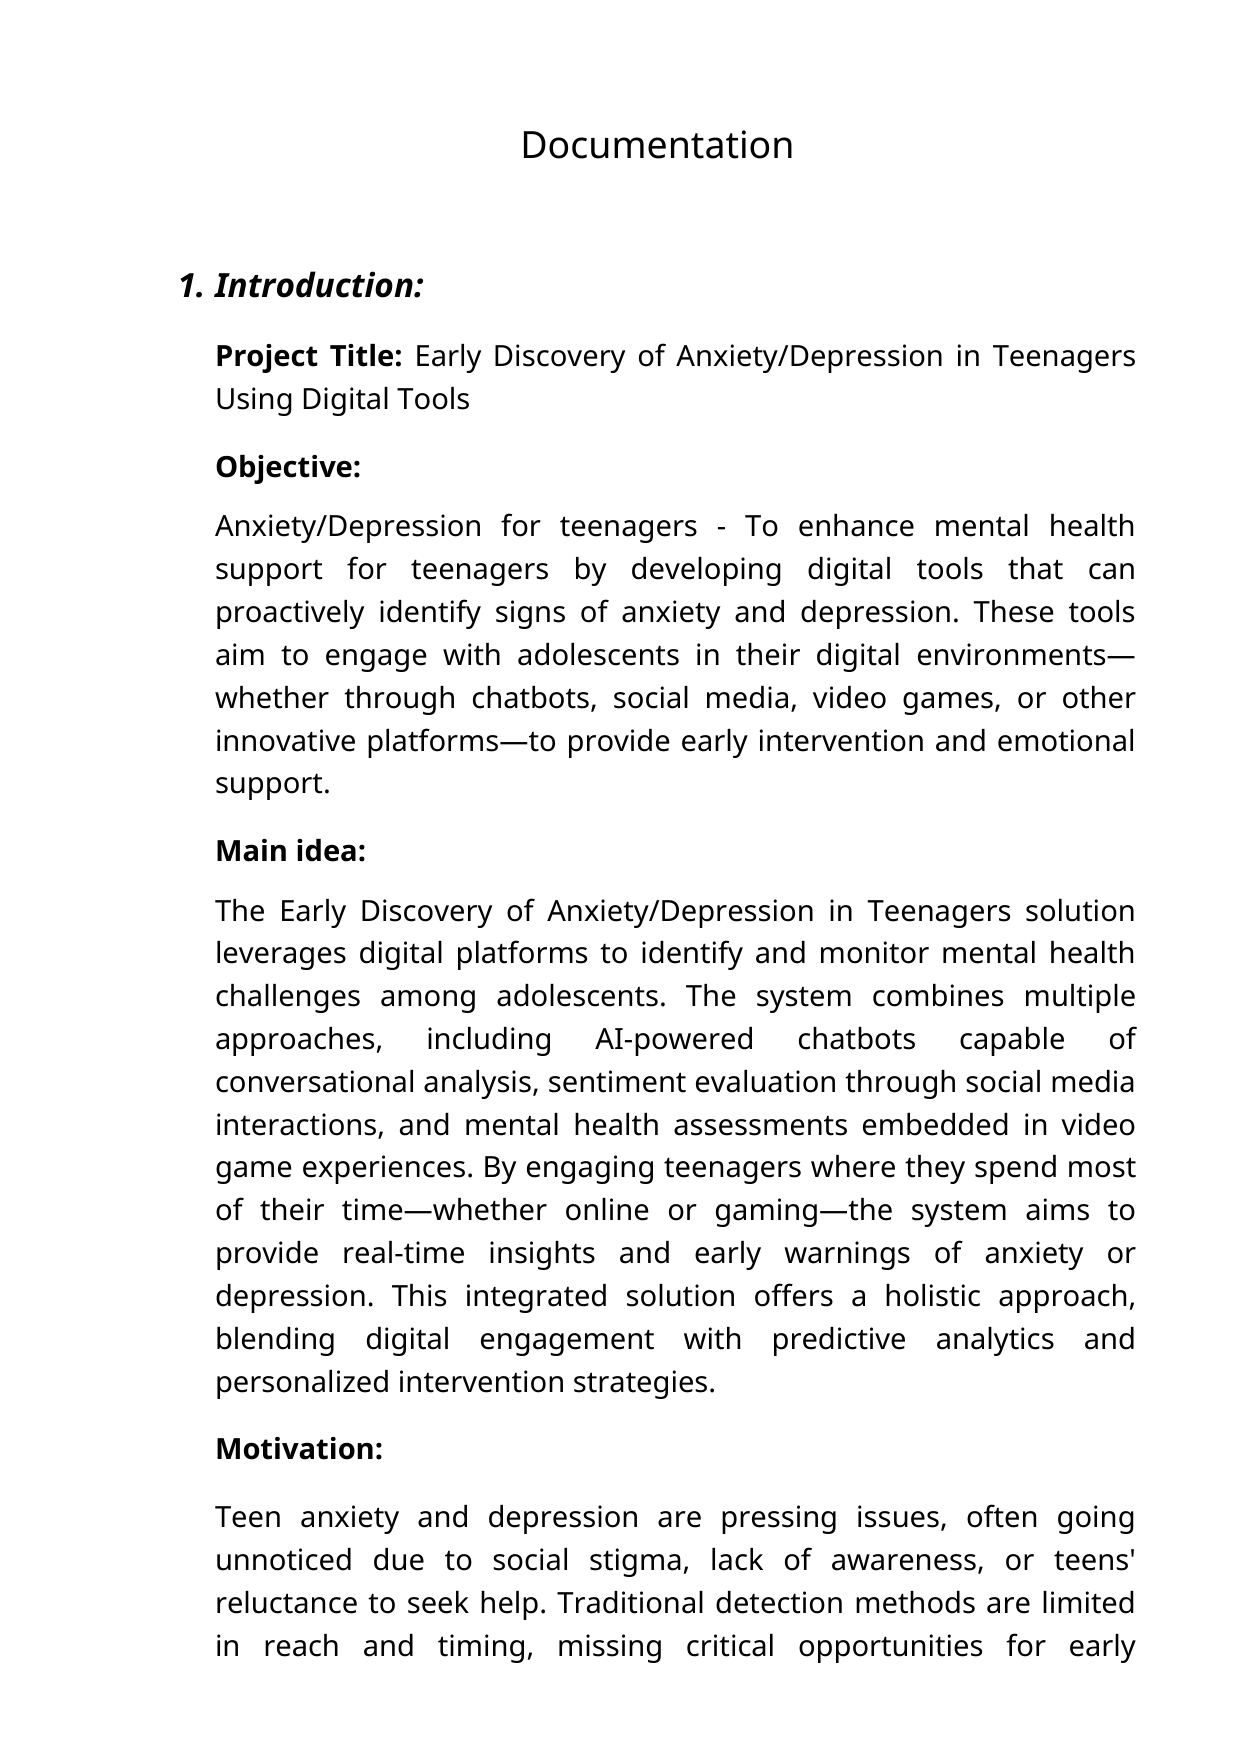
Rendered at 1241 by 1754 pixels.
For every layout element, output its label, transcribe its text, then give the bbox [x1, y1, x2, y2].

list Introduction: [177, 262, 1137, 307]
text Objective: [215, 446, 1137, 486]
text Documentation [177, 118, 1137, 169]
text Anxiety/Depression for teenagers - To enhance mental health support for teenagers by developing digital tools that can proactively identify signs of anxiety and depression. These tools aim to engage with adolescents in their digital environments—whether through chatbots, social media, video games, or other innovative platforms—to provide early intervention and emotional support. [215, 506, 1137, 802]
text Project Title: Early Discovery of Anxiety/Depression in Teenagers Using Digital Tools [215, 336, 1137, 418]
text Main idea: [215, 830, 1137, 870]
text The Early Discovery of Anxiety/Depression in Teenagers solution leverages digital platforms to identify and monitor mental health challenges among adolescents. The system combines multiple approaches, including AI-powered chatbots capable of conversational analysis, sentiment evaluation through social media interactions, and mental health assessments embedded in video game experiences. By engaging teenagers where they spend most of their time—whether online or gaming—the system aims to provide real-time insights and early warnings of anxiety or depression. This integrated solution offers a holistic approach, blending digital engagement with predictive analytics and personalized intervention strategies. [215, 890, 1137, 1401]
text Motivation: [215, 1429, 1137, 1468]
